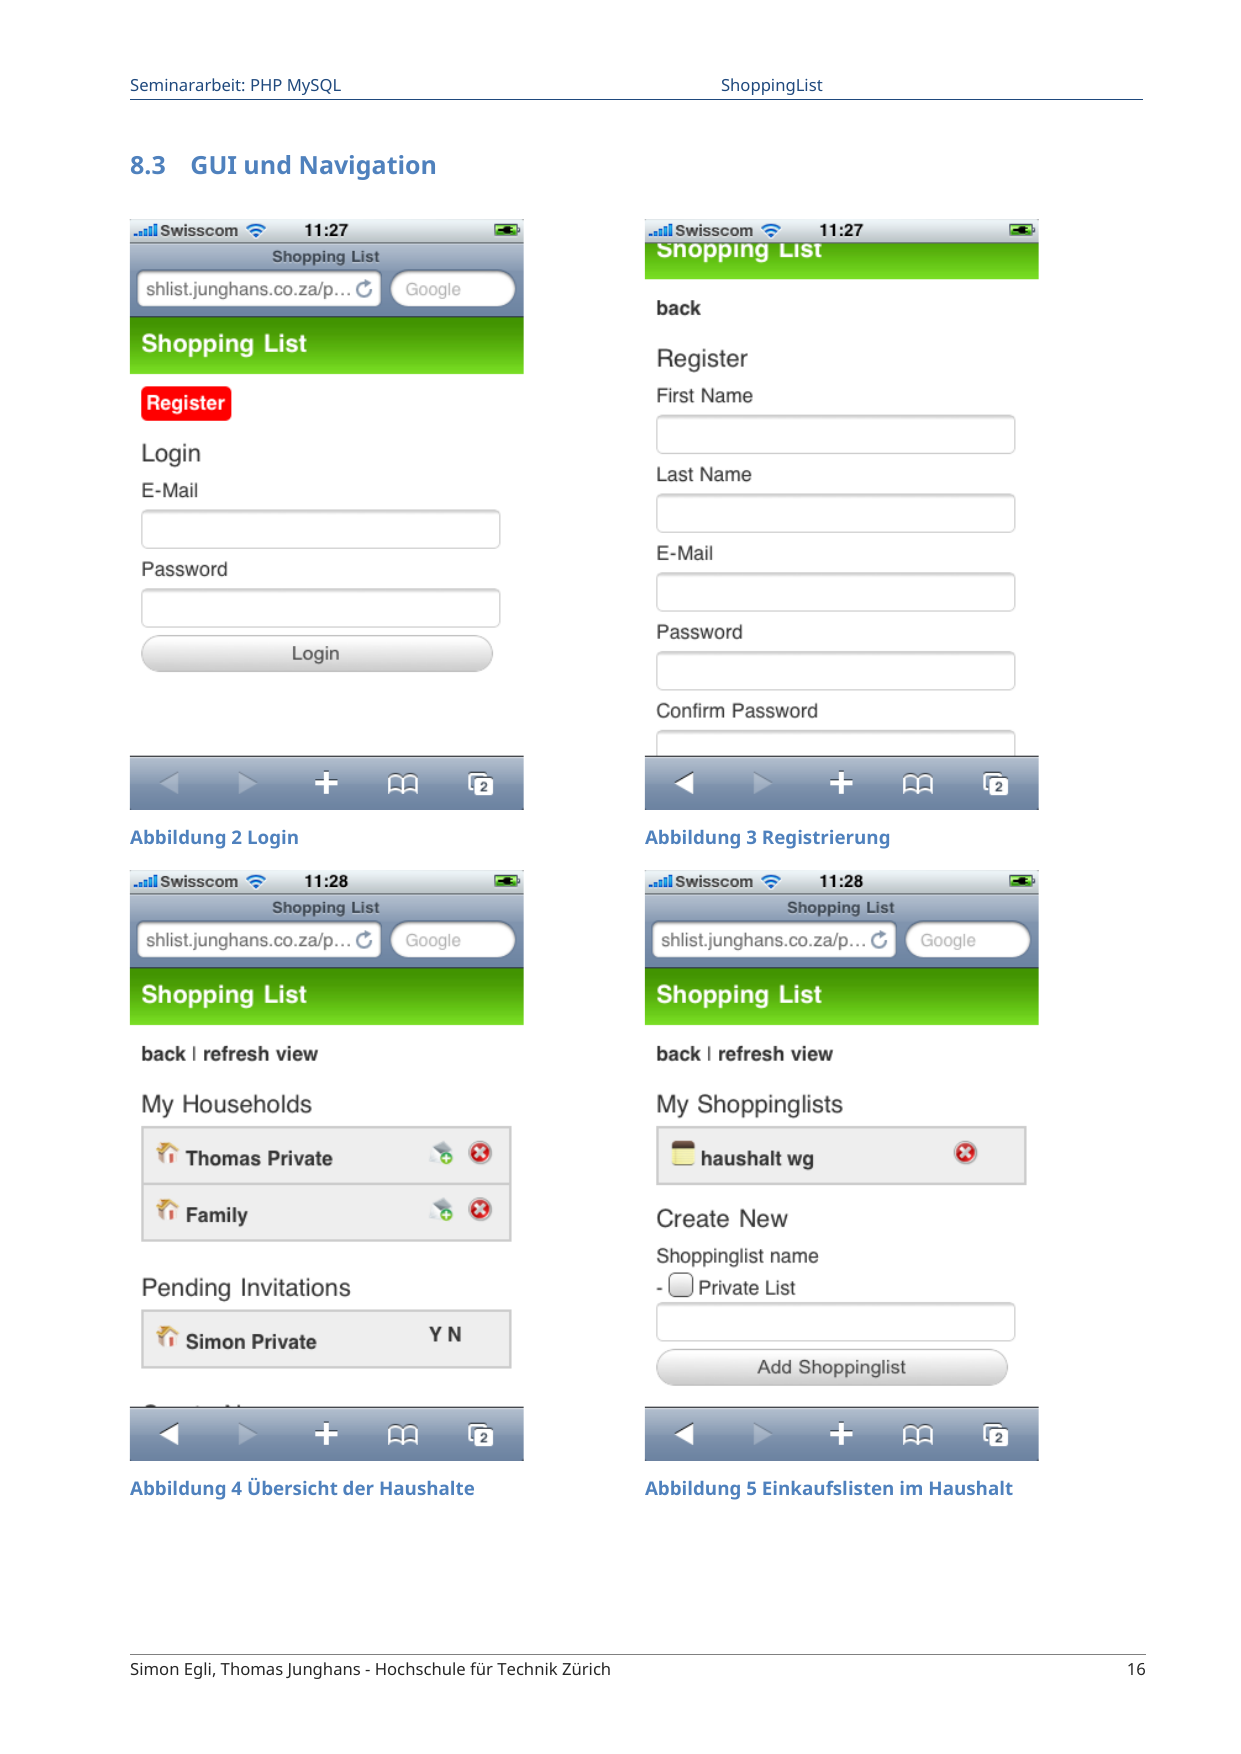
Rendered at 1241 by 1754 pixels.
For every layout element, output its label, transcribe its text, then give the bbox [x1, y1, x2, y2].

picture [129, 219, 524, 810]
picture [644, 870, 1039, 1461]
picture [129, 870, 524, 1461]
picture [644, 219, 1039, 810]
subtitle GUI und Navigation [130, 148, 1146, 182]
